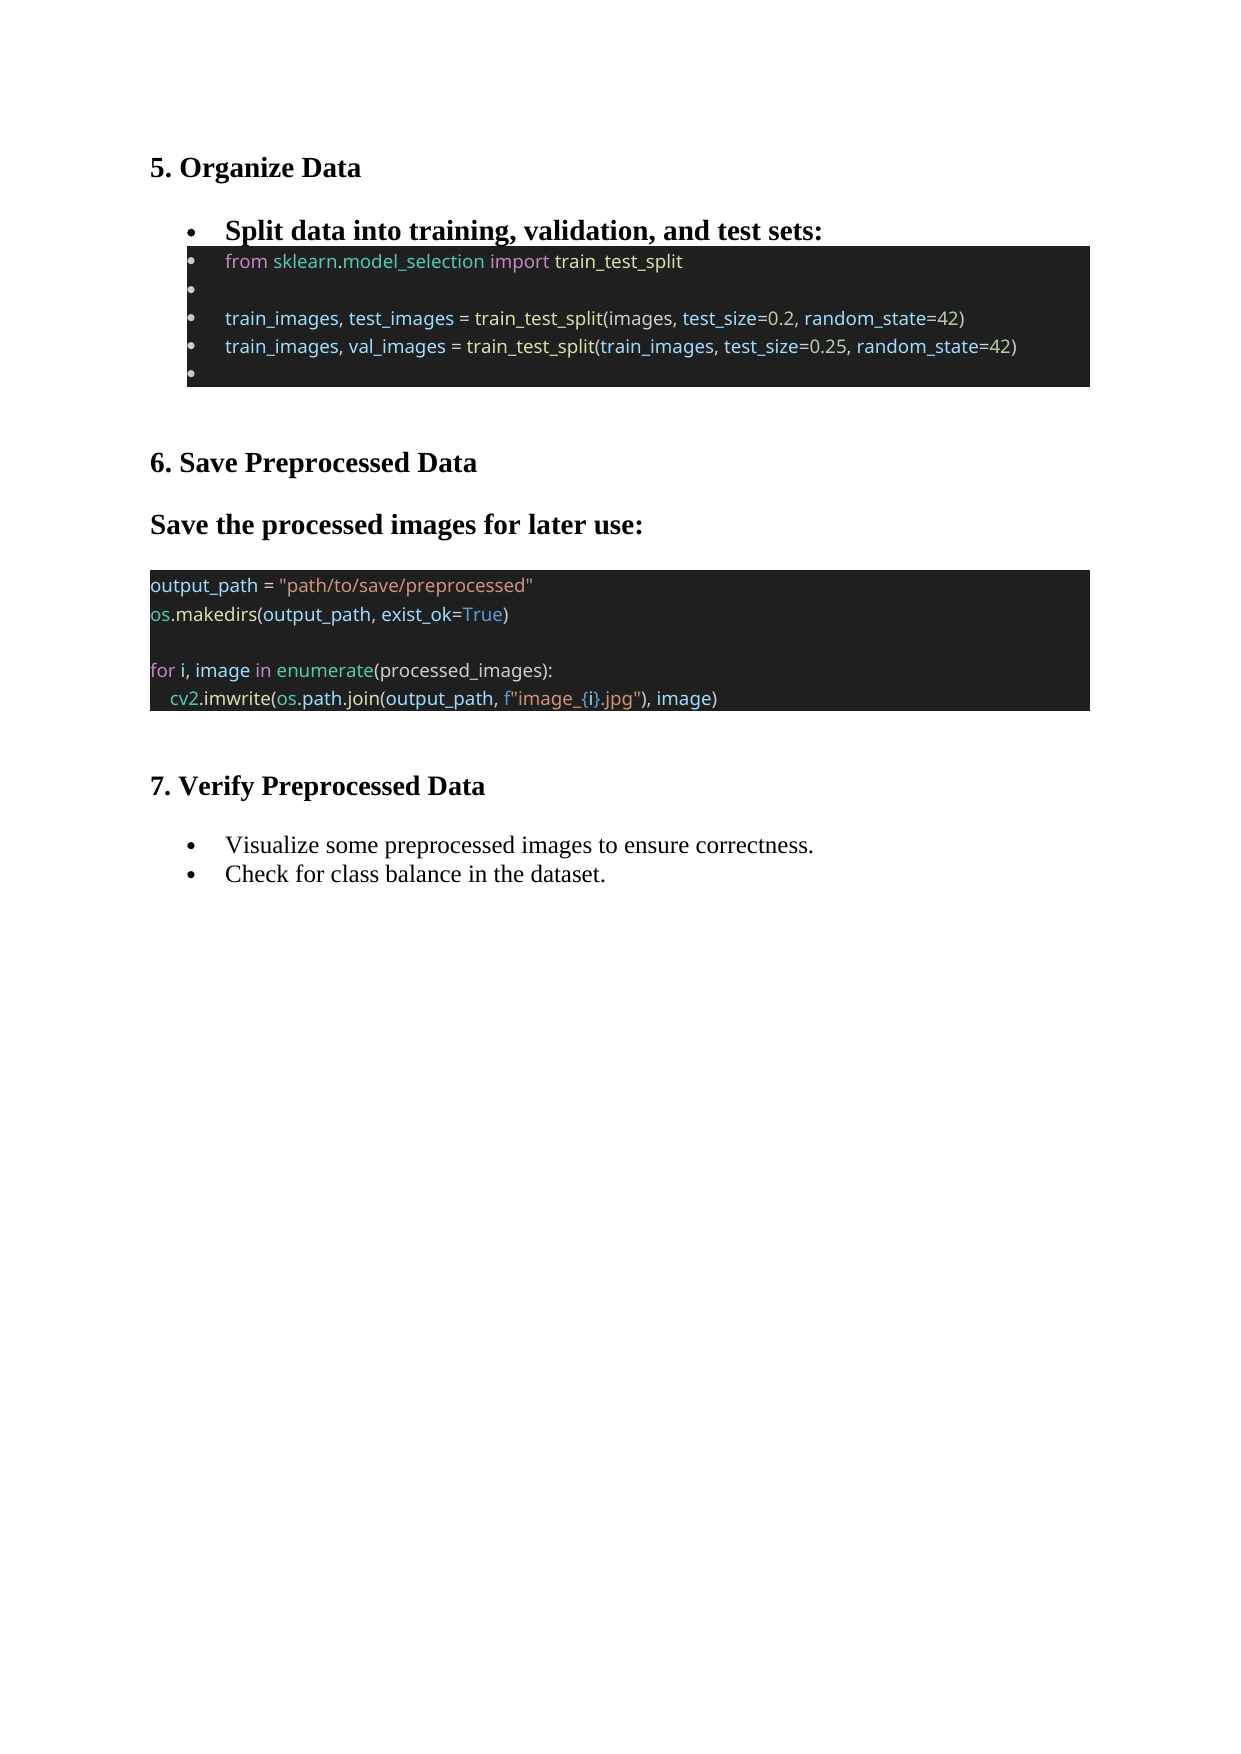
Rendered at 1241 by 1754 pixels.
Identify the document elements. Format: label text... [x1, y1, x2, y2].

text for i, image in enumerate(processed_images): [150, 654, 1090, 683]
list Check for class balance in the dataset. [187, 859, 1090, 888]
text os.makedirs(output_path, exist_ok=True) [150, 598, 1090, 626]
list Visualize some preprocessed images to ensure correctness. [187, 830, 1090, 859]
text cv2.imwrite(os.path.join(output_path, f"image_{i}.jpg"), image) [150, 683, 1090, 711]
text 5. Organize Data [150, 150, 1090, 183]
list Split data into training, validation, and test sets: [187, 213, 1090, 246]
list from sklearn.model_selection import train_test_split [187, 246, 1090, 274]
text 7. Verify Preprocessed Data [150, 769, 1090, 801]
list train_images, test_images = train_test_split(images, test_size=0.2, random_state=42) [187, 302, 1090, 331]
text 6. Save Preprocessed Data [150, 445, 1090, 478]
text output_path = "path/to/save/preprocessed" [150, 570, 1090, 598]
list train_images, val_images = train_test_split(train_images, test_size=0.25, random_state=42) [187, 331, 1090, 359]
text Save the processed images for later use: [150, 507, 1090, 541]
